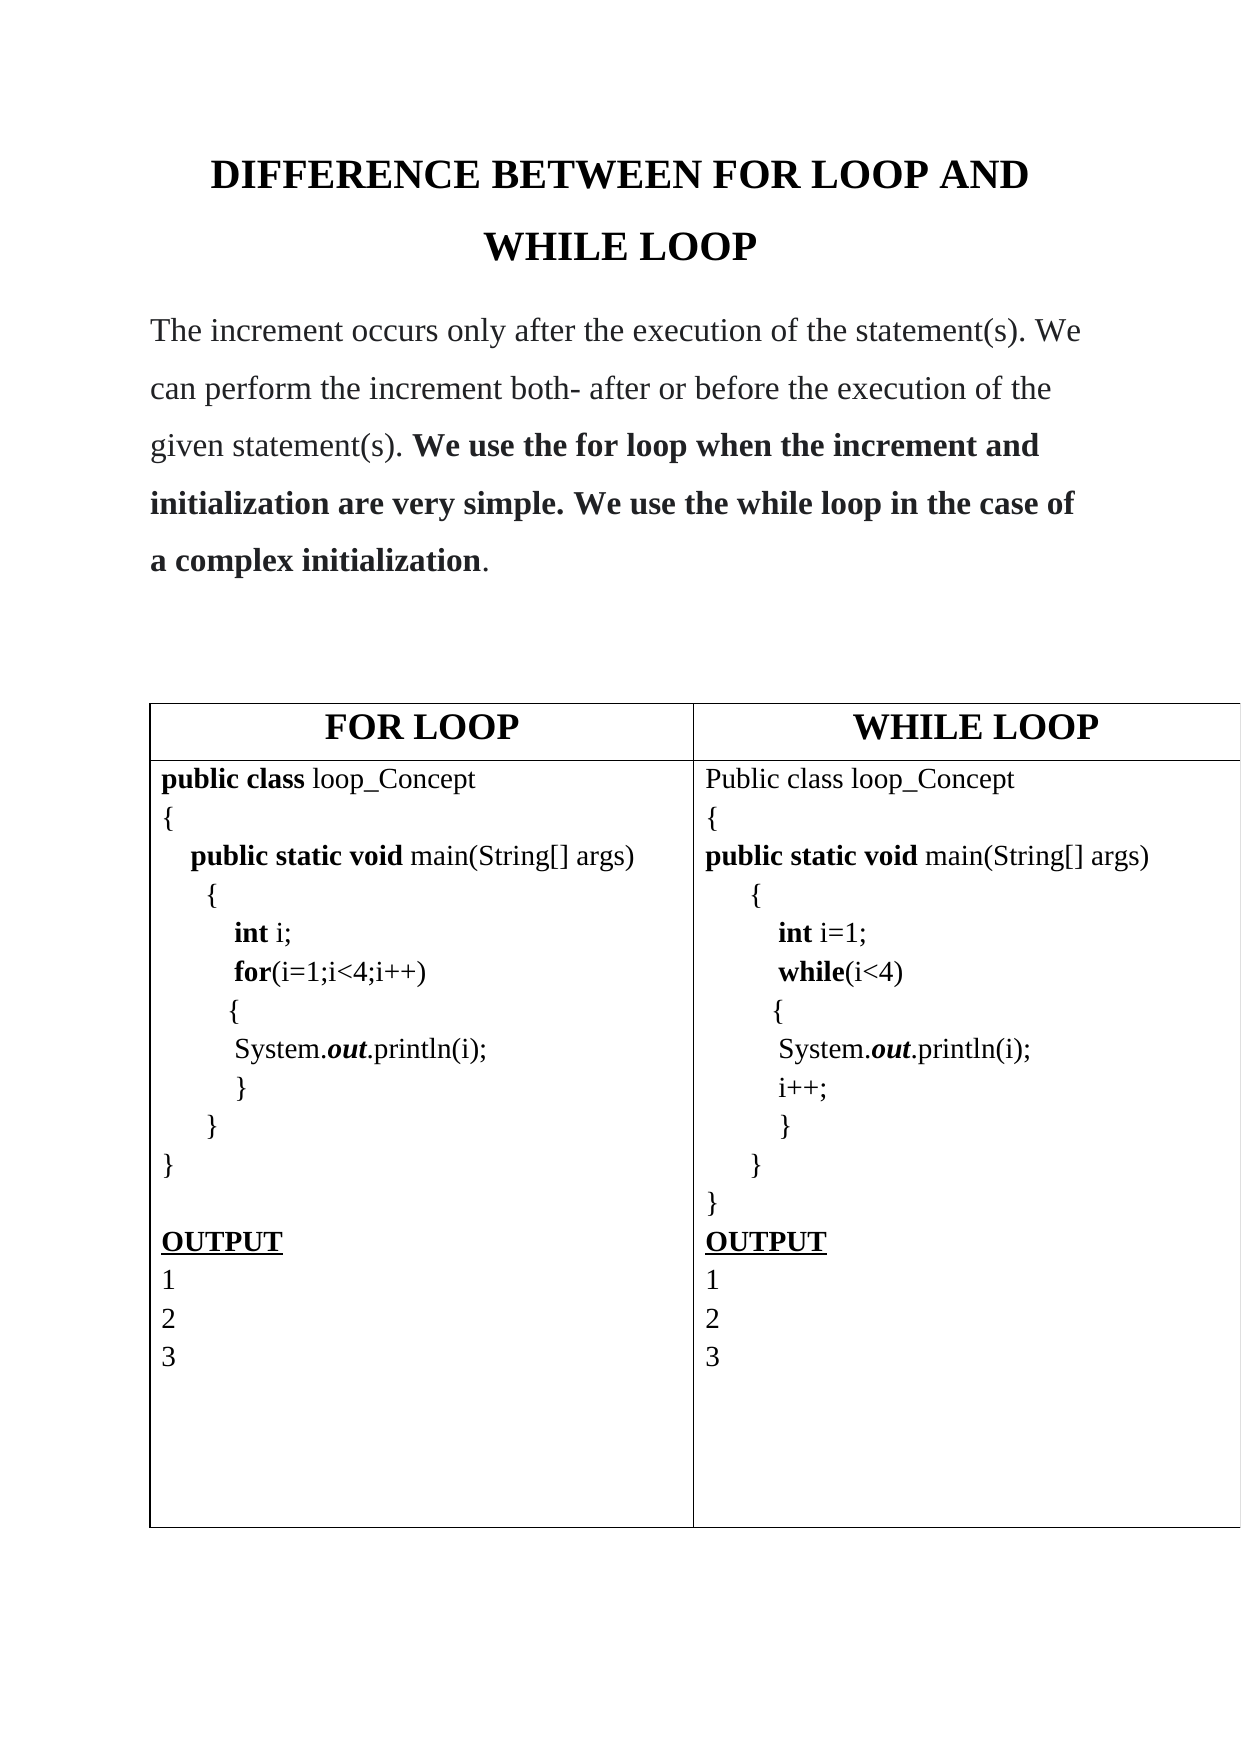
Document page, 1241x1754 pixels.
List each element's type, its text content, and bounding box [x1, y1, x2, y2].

text The increment occurs only after the execution of the statement(s). We can perform the increment both- after or before the execution of the given statement(s). We use the for loop when the increment and initialization are very simple. We use the while loop in the case of a complex initialization. [150, 310, 1090, 579]
table_cell public class loop_Concept { public static void main(String[] args) { int i; for(i=1;i<4;i++) { System.out.println(i); } } } OUTPUT 1 2 3 [151, 761, 693, 1527]
table_cell Public class loop_Concept { public static void main(String[] args) { int i=1; while(i<4) { System.out.println(i); i++; } } } OUTPUT 1 2 3 [694, 761, 1240, 1527]
table_header FOR LOOP [151, 704, 693, 760]
table_header WHILE LOOP [694, 704, 1240, 760]
text DIFFERENCE BETWEEN FOR LOOP AND WHILE LOOP [150, 150, 1090, 270]
